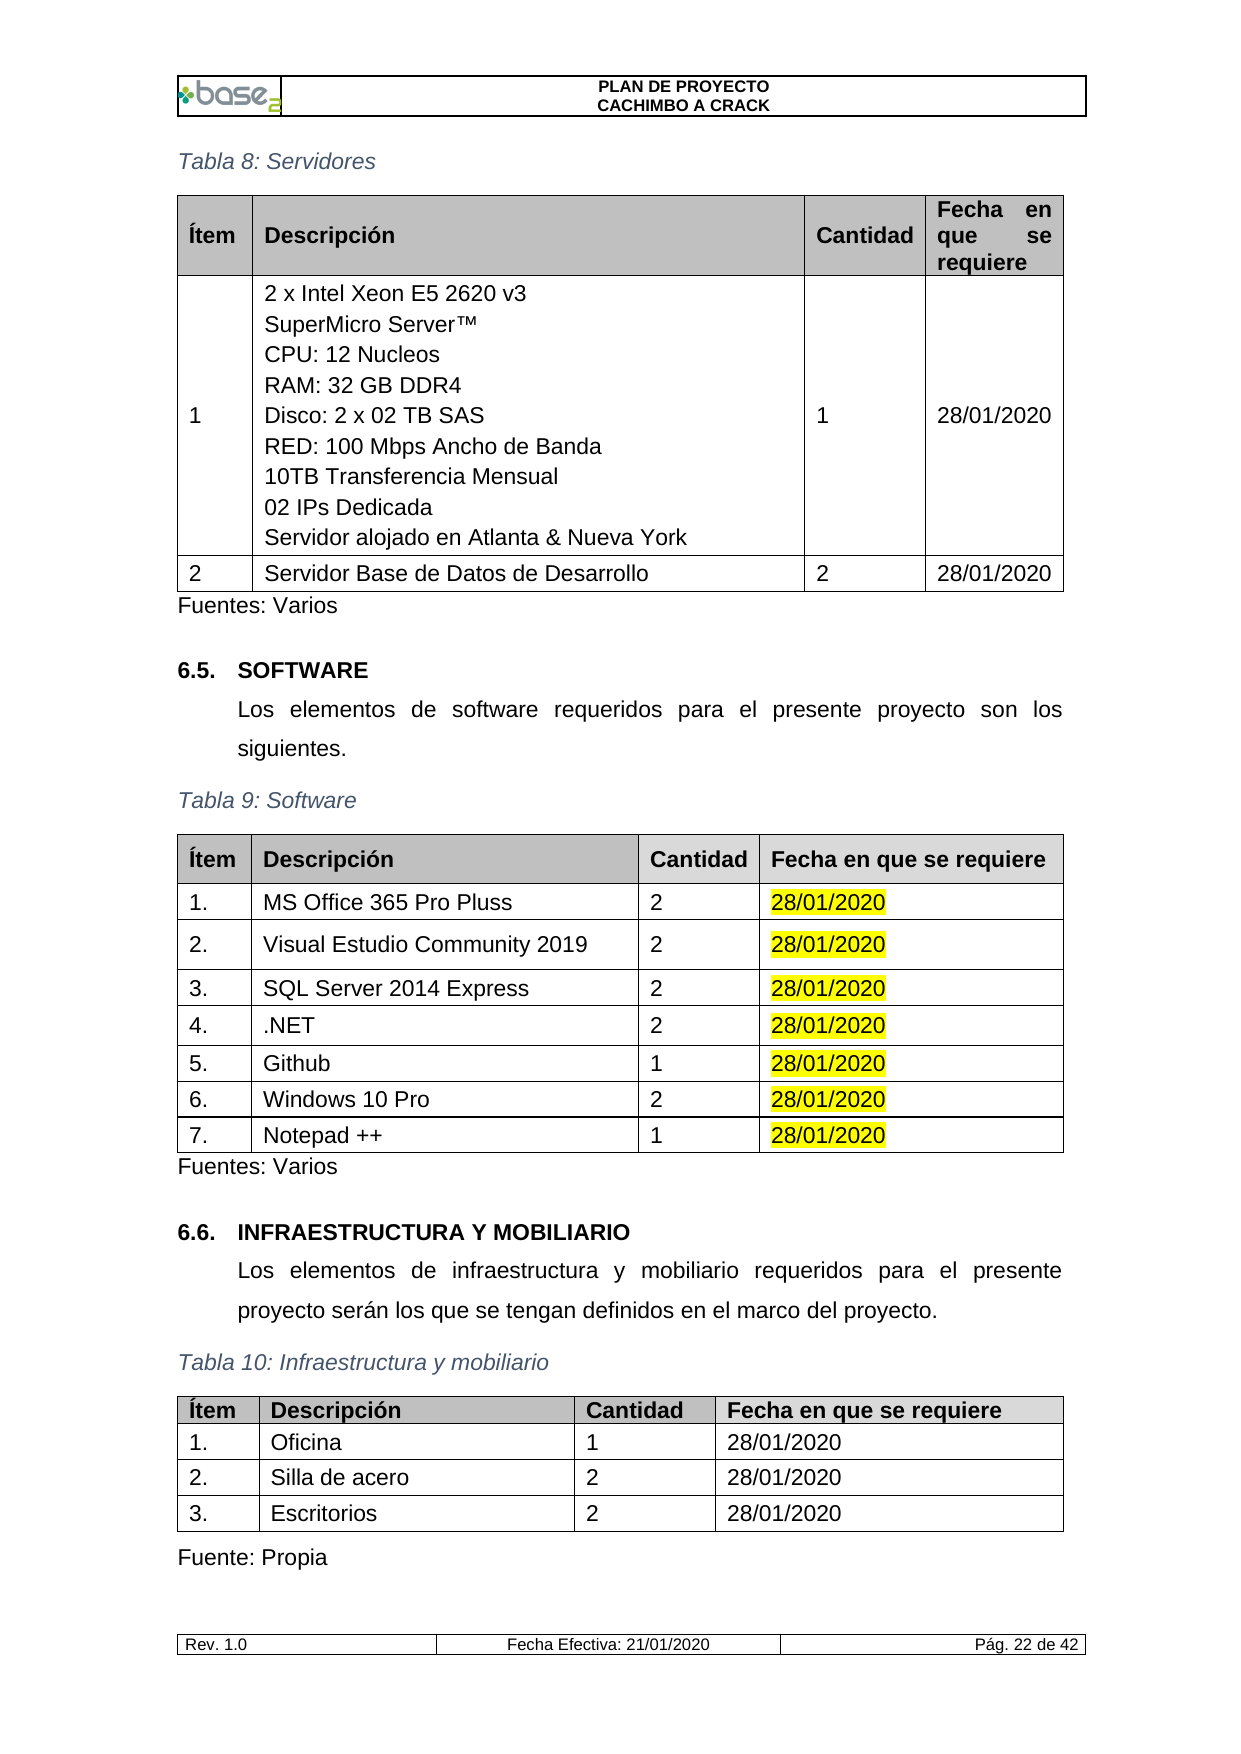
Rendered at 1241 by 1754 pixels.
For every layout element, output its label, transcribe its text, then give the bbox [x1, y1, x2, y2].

table_cell 28/01/2020 [716, 1424, 1063, 1459]
text Tabla 9: Software [177, 787, 1063, 813]
table_cell 1. [178, 1424, 259, 1459]
table_header Cantidad [575, 1397, 715, 1423]
table_cell 2. [178, 1460, 259, 1495]
table_cell 28/01/2020 [926, 276, 1063, 555]
table_cell 3. [178, 1496, 259, 1531]
table_cell [178, 884, 251, 919]
table_header Descripción [260, 1397, 574, 1423]
picture [177, 80, 282, 112]
subtitle SOFTWARE [177, 657, 1063, 683]
table_header Fecha en que se requiere [926, 196, 1063, 275]
table_cell Oficina [260, 1424, 574, 1459]
table_cell 2 [575, 1496, 715, 1531]
table_cell 2 [575, 1460, 715, 1495]
table_header Ítem [178, 1397, 259, 1423]
table_cell [178, 970, 251, 1005]
text Los elementos de infraestructura y mobiliario requeridos para el presente proyecto serán los que se tengan definidos en el marco del proyecto. [237, 1257, 1063, 1323]
text Tabla 10: Infraestructura y mobiliario [177, 1349, 1063, 1375]
table_cell 28/01/2020 [760, 1006, 1063, 1045]
table_cell [178, 1118, 251, 1152]
table_cell [178, 1046, 251, 1081]
table_cell .NET [252, 1006, 638, 1045]
table_cell Servidor Base de Datos de Desarrollo [253, 556, 804, 591]
table_cell 1 [639, 1046, 759, 1081]
table_cell Notepad ++ [252, 1118, 638, 1152]
text Fuente: Propia [177, 1544, 1063, 1570]
table_header Ítem [178, 835, 251, 883]
table_header Descripción [253, 196, 804, 275]
table_cell 28/01/2020 [716, 1496, 1063, 1531]
table_cell Github [252, 1046, 638, 1081]
table_cell [178, 920, 251, 969]
table_cell 1 [805, 276, 925, 555]
table_cell 28/01/2020 [716, 1460, 1063, 1495]
table_cell 28/01/2020 [760, 970, 1063, 1005]
table_cell 28/01/2020 [760, 1046, 1063, 1081]
table_cell 1 [639, 1118, 759, 1152]
table_cell 2 [639, 1006, 759, 1045]
table_header Descripción [252, 835, 638, 883]
table_cell 2 [639, 970, 759, 1005]
text Fuentes: Varios [177, 1153, 1063, 1179]
text Fuentes: Varios [177, 592, 1063, 618]
table_header Fecha en que se requiere [716, 1397, 1063, 1423]
table_cell [178, 1082, 251, 1116]
text Los elementos de software requeridos para el presente proyecto son los siguientes. [237, 696, 1063, 761]
table_cell 1 [575, 1424, 715, 1459]
table_cell 2 x Intel Xeon E5 2620 v3 SuperMicro Server™ CPU: 12 Nucleos RAM: 32 GB DDR4 Disco: 2 x 02 TB SAS RED: 100 Mbps Ancho de Banda 10TB Transferencia Mensual 02 IPs Dedicada Servidor alojado en Atlanta & Nueva York [253, 276, 804, 555]
table_cell Visual Estudio Community 2019 [252, 920, 638, 969]
text Tabla 8: Servidores [177, 148, 1063, 174]
table_header Cantidad [639, 835, 759, 883]
subtitle INFRAESTRUCTURA Y MOBILIARIO [177, 1218, 1063, 1245]
table_cell SQL Server 2014 Express [252, 970, 638, 1005]
table_cell Windows 10 Pro [252, 1082, 638, 1116]
table_cell 2 [178, 556, 252, 591]
table_header Fecha en que se requiere [760, 835, 1063, 883]
table_cell [178, 1006, 251, 1045]
table_cell 1 [178, 276, 252, 555]
table_cell 28/01/2020 [926, 556, 1063, 591]
table_cell 2 [805, 556, 925, 591]
table_cell 28/01/2020 [760, 884, 1063, 919]
table_cell 2 [639, 1082, 759, 1116]
table_cell 2 [639, 884, 759, 919]
table_header Ítem [178, 196, 252, 275]
table_cell 2 [639, 920, 759, 969]
table_cell Escritorios [260, 1496, 574, 1531]
table_cell 28/01/2020 [760, 1082, 1063, 1116]
table_cell 28/01/2020 [760, 1118, 1063, 1152]
table_cell 28/01/2020 [760, 920, 1063, 969]
table_cell Silla de acero [260, 1460, 574, 1495]
table_cell MS Office 365 Pro Pluss [252, 884, 638, 919]
table_header Cantidad [805, 196, 925, 275]
